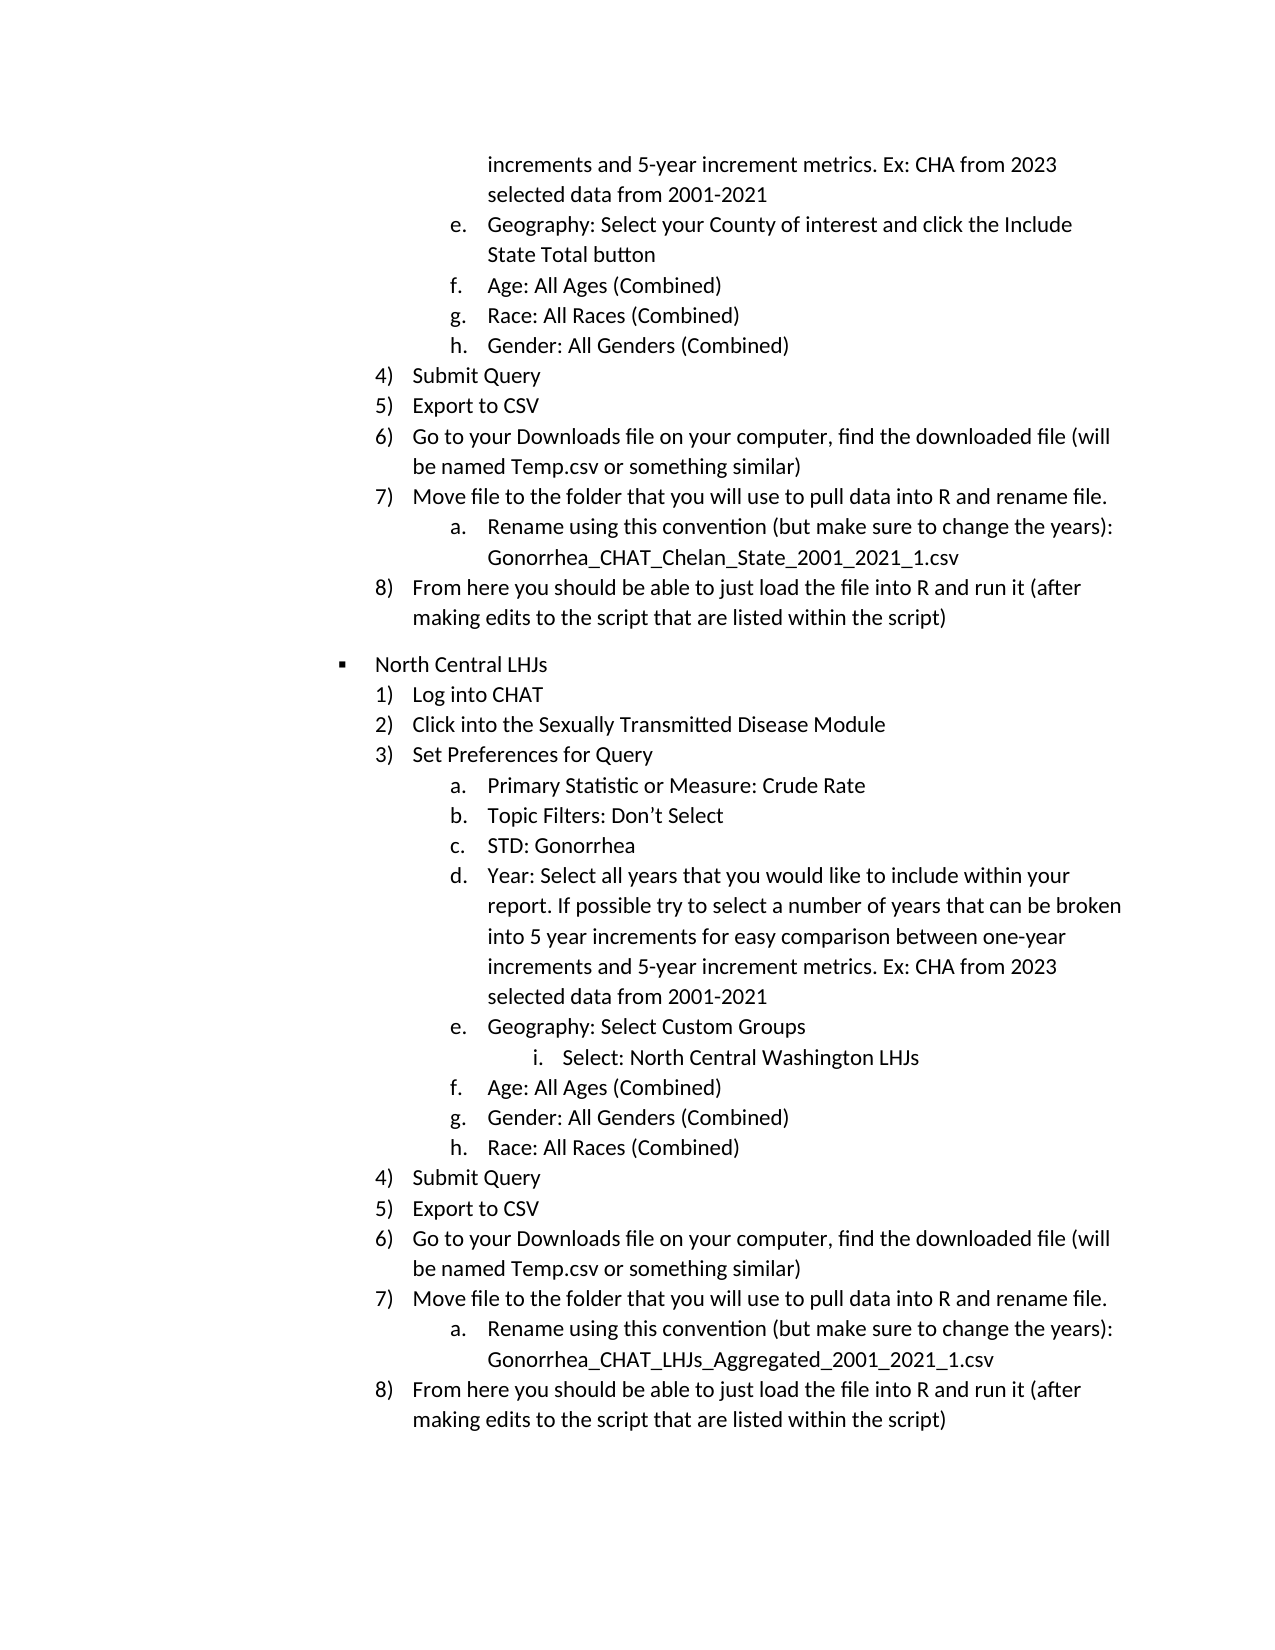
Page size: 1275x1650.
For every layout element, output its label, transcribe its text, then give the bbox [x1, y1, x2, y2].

list Set Preferences for Query [375, 741, 1125, 769]
list Export to CSV [375, 1194, 1125, 1222]
list Submit Query [375, 361, 1125, 389]
list Geography: Select your County of interest and click the Include State Total button [450, 210, 1125, 269]
list From here you should be able to just load the file into R and run it (after making edits to the script that are listed within the script) [375, 1375, 1125, 1433]
list Go to your Downloads file on your computer, find the downloaded file (will be named Temp.csv or something similar) [375, 422, 1125, 480]
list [450, 150, 1125, 208]
list Click into the Sexually Transmitted Disease Module [375, 710, 1125, 738]
list Select: North Central Washington LHJs [544, 1043, 1125, 1071]
list Age: All Ages (Combined) [450, 1073, 1125, 1101]
list Move file to the folder that you will use to pull data into R and rename file. [375, 1284, 1125, 1312]
list STD: Gonorrhea [450, 831, 1125, 859]
list Primary Statistic or Measure: Crude Rate [450, 771, 1125, 799]
subtitle North Central LHJs [337, 650, 1125, 678]
list Gender: All Genders (Combined) [450, 1103, 1125, 1131]
list Rename using this convention (but make sure to change the years): Gonorrhea_CHAT_LHJs_Aggregated_2001_2021_1.csv [450, 1314, 1125, 1373]
list Race: All Races (Combined) [450, 1133, 1125, 1161]
list Rename using this convention (but make sure to change the years): Gonorrhea_CHAT_Chelan_State_2001_2021_1.csv [450, 512, 1125, 571]
list Export to CSV [375, 392, 1125, 420]
list Geography: Select Custom Groups [450, 1012, 1125, 1041]
list Gender: All Genders (Combined) [450, 331, 1125, 359]
list From here you should be able to just load the file into R and run it (after making edits to the script that are listed within the script) [375, 573, 1125, 631]
list Race: All Races (Combined) [450, 301, 1125, 329]
list Move file to the folder that you will use to pull data into R and rename file. [375, 482, 1125, 510]
list Log into CHAT [375, 680, 1125, 708]
list Go to your Downloads file on your computer, find the downloaded file (will be named Temp.csv or something similar) [375, 1224, 1125, 1282]
list Submit Query [375, 1163, 1125, 1192]
list Age: All Ages (Combined) [450, 271, 1125, 299]
list Topic Filters: Don’t Select [450, 801, 1125, 829]
